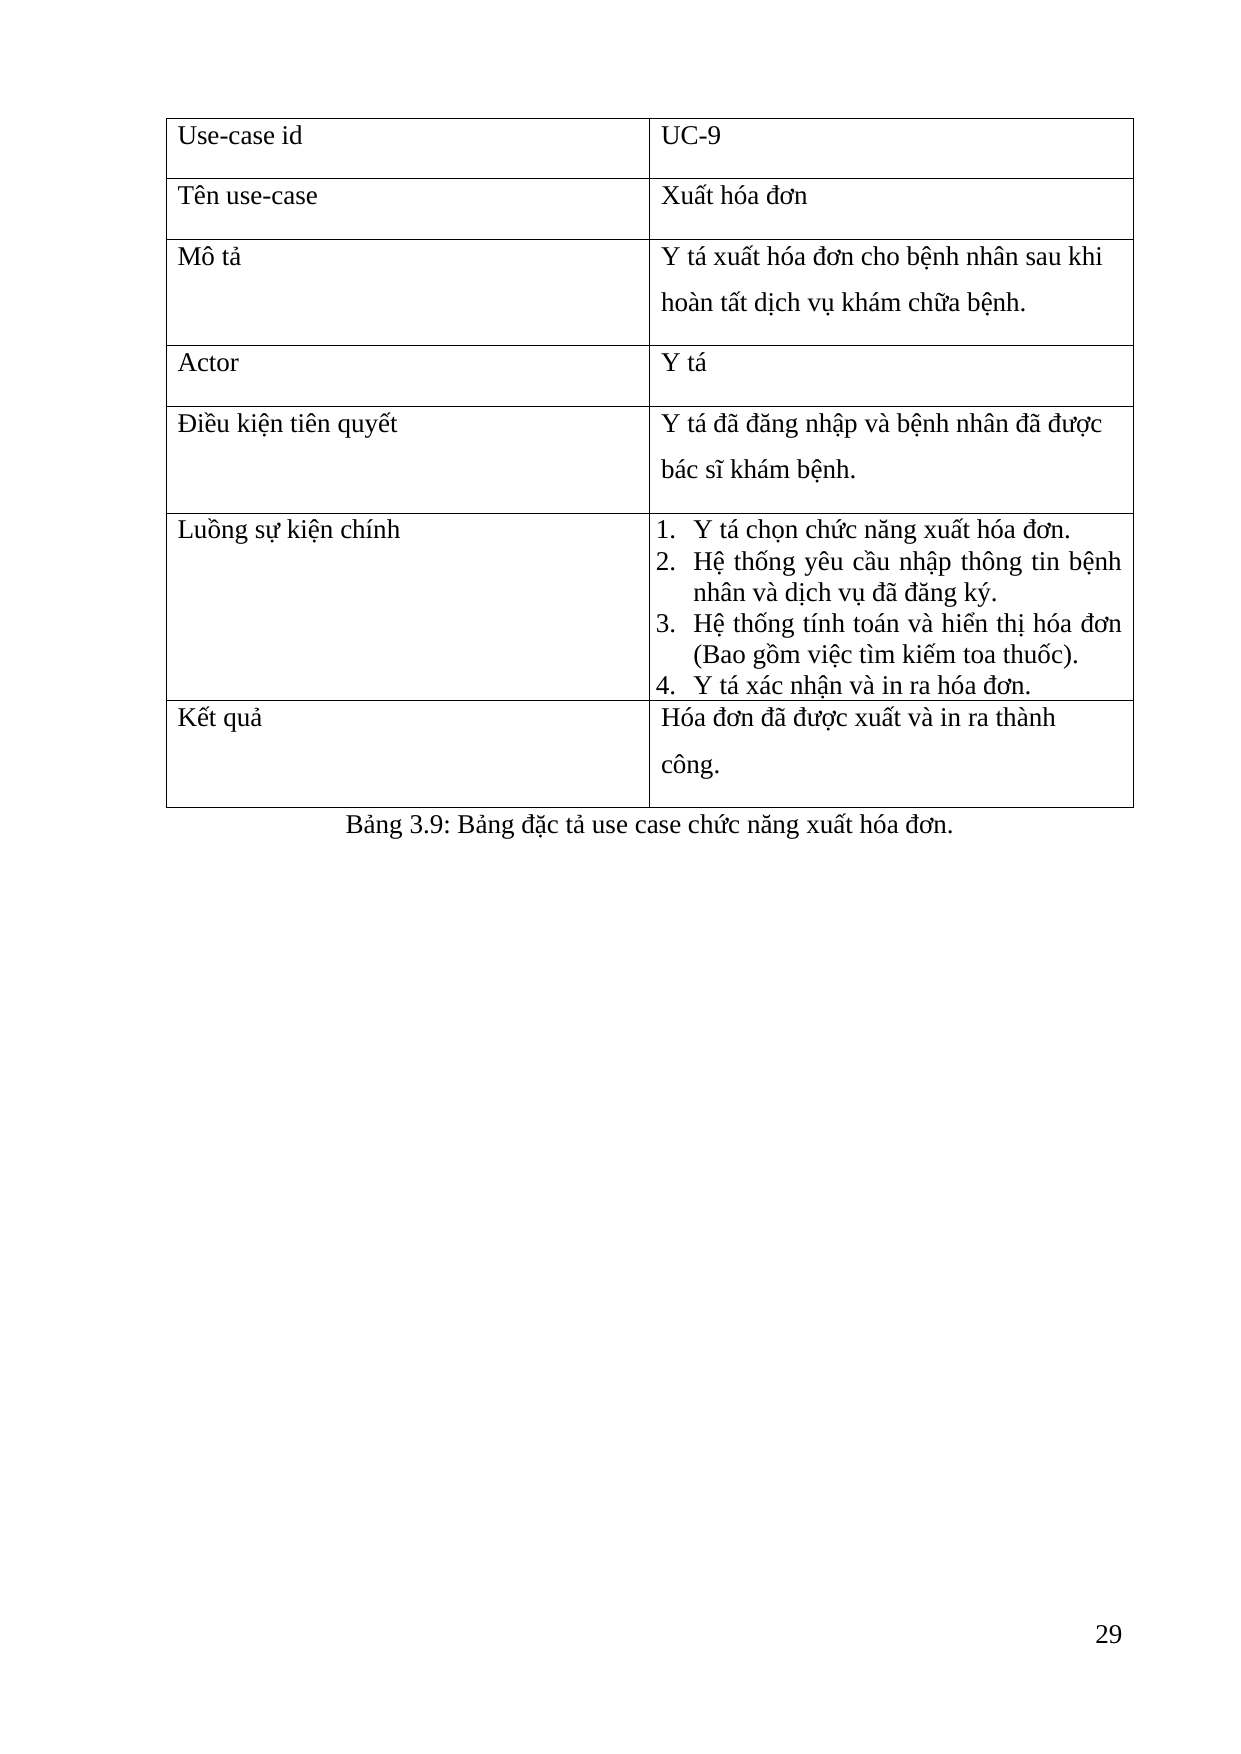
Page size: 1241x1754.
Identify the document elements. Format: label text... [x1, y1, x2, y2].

table_header Use-case id [167, 119, 649, 178]
table_cell Actor [167, 346, 649, 406]
table_header UC-9 [650, 119, 1133, 178]
table_cell Mô tả [167, 240, 649, 345]
table_cell Kết quả [167, 701, 649, 807]
table_cell Y tá chọn chức năng xuất hóa đơn. Hệ thống yêu cầu nhập thông tin bệnh nhân và dịch vụ đã đăng ký. Hệ thống tính toán và hiển thị hóa đơn (Bao gồm việc tìm kiếm toa thuốc). Y tá xác nhận và in ra hóa đơn. [650, 514, 1133, 700]
table_cell Y tá xuất hóa đơn cho bệnh nhân sau khi hoàn tất dịch vụ khám chữa bệnh. [650, 240, 1133, 345]
table_cell Điều kiện tiên quyết [167, 407, 649, 512]
table_cell Tên use-case [167, 179, 649, 238]
table_cell Xuất hóa đơn [650, 179, 1133, 238]
table_cell Hóa đơn đã được xuất và in ra thành công. [650, 701, 1133, 807]
table_cell Luồng sự kiện chính [167, 514, 649, 700]
table_cell Y tá đã đăng nhập và bệnh nhân đã được bác sĩ khám bệnh. [650, 407, 1133, 512]
table_cell Y tá [650, 346, 1133, 406]
